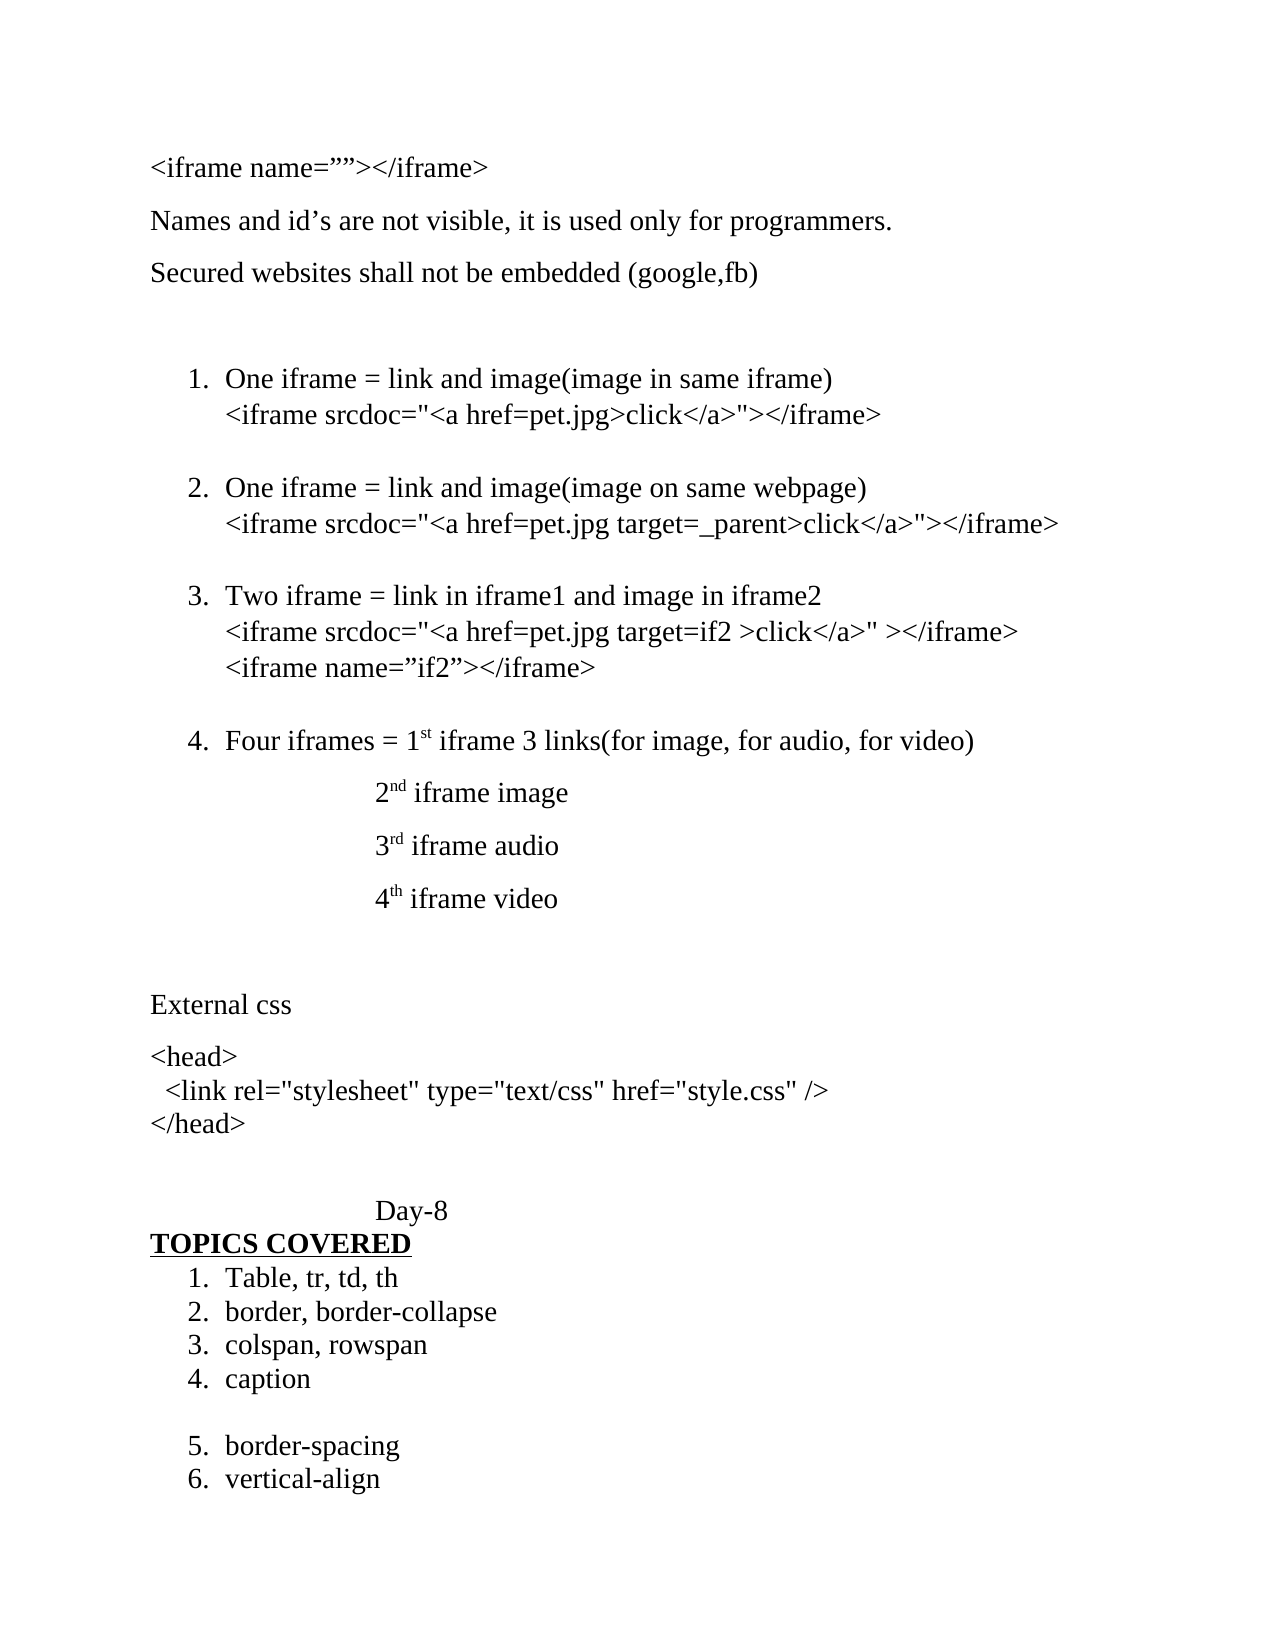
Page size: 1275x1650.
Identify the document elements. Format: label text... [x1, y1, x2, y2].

text Names and id’s are not visible, it is used only for programmers. [150, 203, 1125, 236]
list caption [187, 1361, 1125, 1394]
text 4th iframe video [375, 881, 1125, 915]
text <link rel="stylesheet" type="text/css" href="style.css" /> [150, 1073, 1125, 1107]
text <head> [150, 1039, 1125, 1073]
text <iframe name=””></iframe> [150, 150, 1125, 183]
text 3rd iframe audio [375, 828, 1125, 862]
text <iframe srcdoc="<a href=pet.jpg target=if2 >click</a>" ></iframe> [225, 614, 1125, 648]
list colspan, rowspan [187, 1327, 1125, 1361]
text Secured websites shall not be embedded (google,fb) [150, 256, 1125, 289]
text External css [150, 987, 1125, 1020]
list Table, tr, td, th [187, 1260, 1125, 1294]
list Two iframe = link in iframe1 and image in iframe2 [187, 578, 1125, 612]
text TOPICS COVERED [150, 1227, 1125, 1260]
list One iframe = link and image(image on same webpage) [187, 470, 1125, 503]
text Day-8 [375, 1193, 1125, 1227]
text 2nd iframe image [375, 776, 1125, 809]
text <iframe srcdoc="<a href=pet.jpg target=_parent>click</a>"></iframe> [225, 506, 1125, 539]
list Four iframes = 1st iframe 3 links(for image, for audio, for video) [187, 723, 1125, 756]
list One iframe = link and image(image in same iframe) [187, 361, 1125, 395]
list border, border-collapse [187, 1294, 1125, 1327]
list vertical-align [187, 1461, 1125, 1495]
list border-spacing [187, 1428, 1125, 1461]
text </head> [150, 1107, 1125, 1140]
text <iframe name=”if2”></iframe> [225, 650, 1125, 684]
text <iframe srcdoc="<a href=pet.jpg>click</a>"></iframe> [225, 397, 1125, 431]
